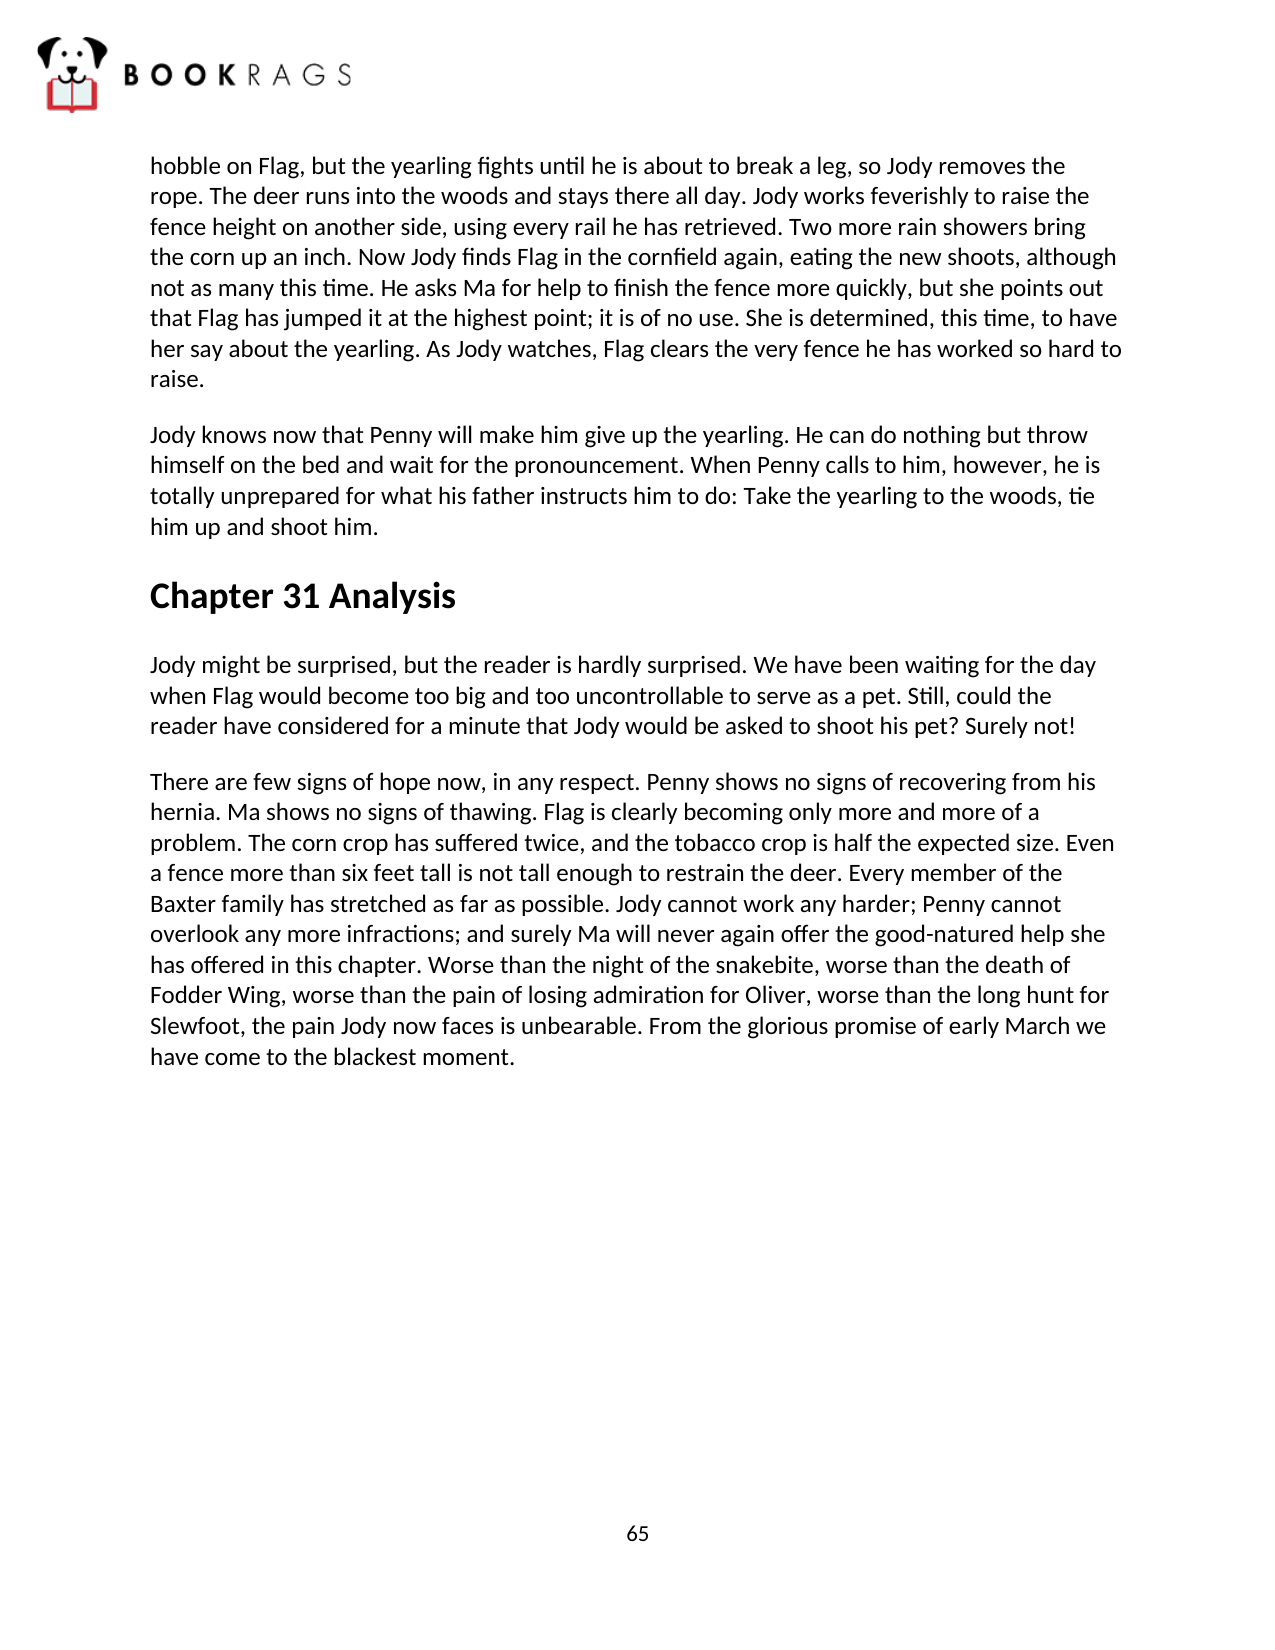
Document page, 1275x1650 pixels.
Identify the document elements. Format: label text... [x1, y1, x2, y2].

picture [37, 37, 351, 113]
text Jody knows now that Penny will make him give up the yearling. He can do nothing but throw himself on the bed and wait for the pronouncement. When Penny calls to him, however, he is totally unprepared for what his father instructs him to do: Take the yearling to the woods, tie him up and shoot him. [150, 419, 1125, 541]
text Jody might be surprised, but the reader is hardly surprised. We have been waiting for the day when Flag would become too big and too uncontrollable to serve as a pet. Still, could the reader have considered for a minute that Jody would be asked to shoot his pet? Surely not! [150, 649, 1125, 741]
text Chapter 31 Analysis [150, 572, 1125, 618]
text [150, 150, 1125, 394]
text There are few signs of hope now, in any respect. Penny shows no signs of recovering from his hernia. Ma shows no signs of thawing. Flag is clearly becoming only more and more of a problem. The corn crop has suffered twice, and the tobacco crop is half the expected size. Even a fence more than six feet tall is not tall enough to restrain the deer. Every member of the Baxter family has stretched as far as possible. Jody cannot work any harder; Penny cannot overlook any more infractions; and surely Ma will never again offer the good-natured help she has offered in this chapter. Worse than the night of the snakebite, worse than the death of Fodder Wing, worse than the pain of losing admiration for Oliver, worse than the long hunt for Slewfoot, the pain Jody now faces is unbearable. From the glorious promise of early March we have come to the blackest moment. [150, 766, 1125, 1071]
